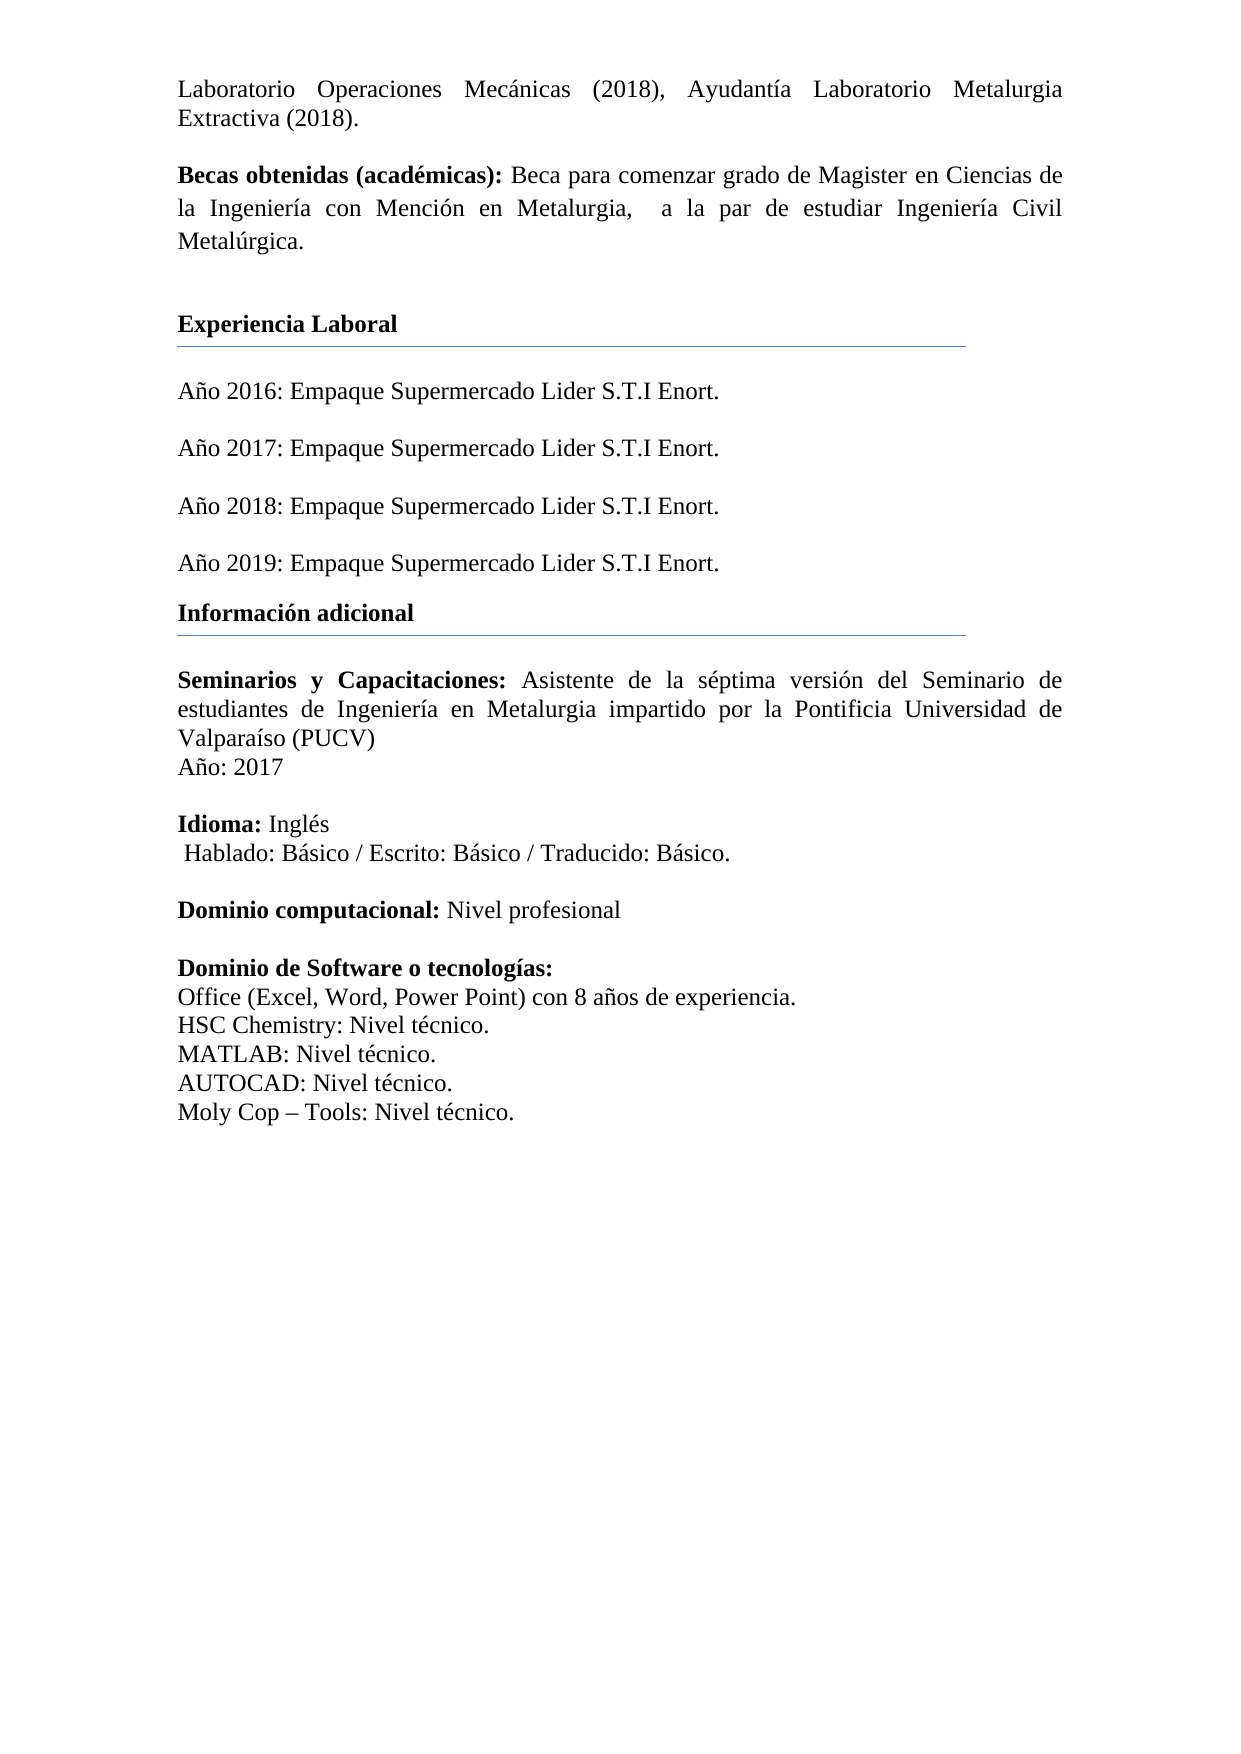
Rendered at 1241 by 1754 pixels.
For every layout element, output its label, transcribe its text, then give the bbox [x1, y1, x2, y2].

text Año 2016: Empaque Supermercado Lider S.T.I Enort. [177, 376, 1063, 405]
text Moly Cop – Tools: Nivel técnico. [177, 1097, 1063, 1125]
text MATLAB: Nivel técnico. [177, 1039, 1063, 1068]
text Año 2017: Empaque Supermercado Lider S.T.I Enort. [177, 433, 1063, 462]
text Seminarios y Capacitaciones: Asistente de la séptima versión del Seminario de estudiantes de Ingeniería en Metalurgia impartido por la Pontificia Universidad de Valparaíso (PUCV) [177, 665, 1063, 752]
text Año: 2017 [177, 752, 1063, 780]
text HSC Chemistry: Nivel técnico. [177, 1010, 1063, 1039]
text Año 2018: Empaque Supermercado Lider S.T.I Enort. [177, 491, 1063, 520]
text Dominio computacional: Nivel profesional [177, 895, 1063, 924]
text Dominio de Software o tecnologías: [177, 953, 1063, 982]
text Información adicional [177, 598, 966, 635]
text Idioma: Inglés [177, 809, 1063, 838]
text Hablado: Básico / Escrito: Básico / Traducido: Básico. [177, 838, 1063, 867]
text Experiencia Laboral [177, 309, 966, 346]
text Office (Excel, Word, Power Point) con 8 años de experiencia. [177, 982, 1063, 1010]
text AUTOCAD: Nivel técnico. [177, 1068, 1063, 1097]
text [177, 74, 1063, 131]
text Año 2019: Empaque Supermercado Lider S.T.I Enort. [177, 548, 1063, 577]
text Becas obtenidas (académicas): Beca para comenzar grado de Magister en Ciencias de la Ingeniería con Mención en Metalurgia, a la par de estudiar Ingeniería Civil Metalúrgica. [177, 160, 1063, 255]
